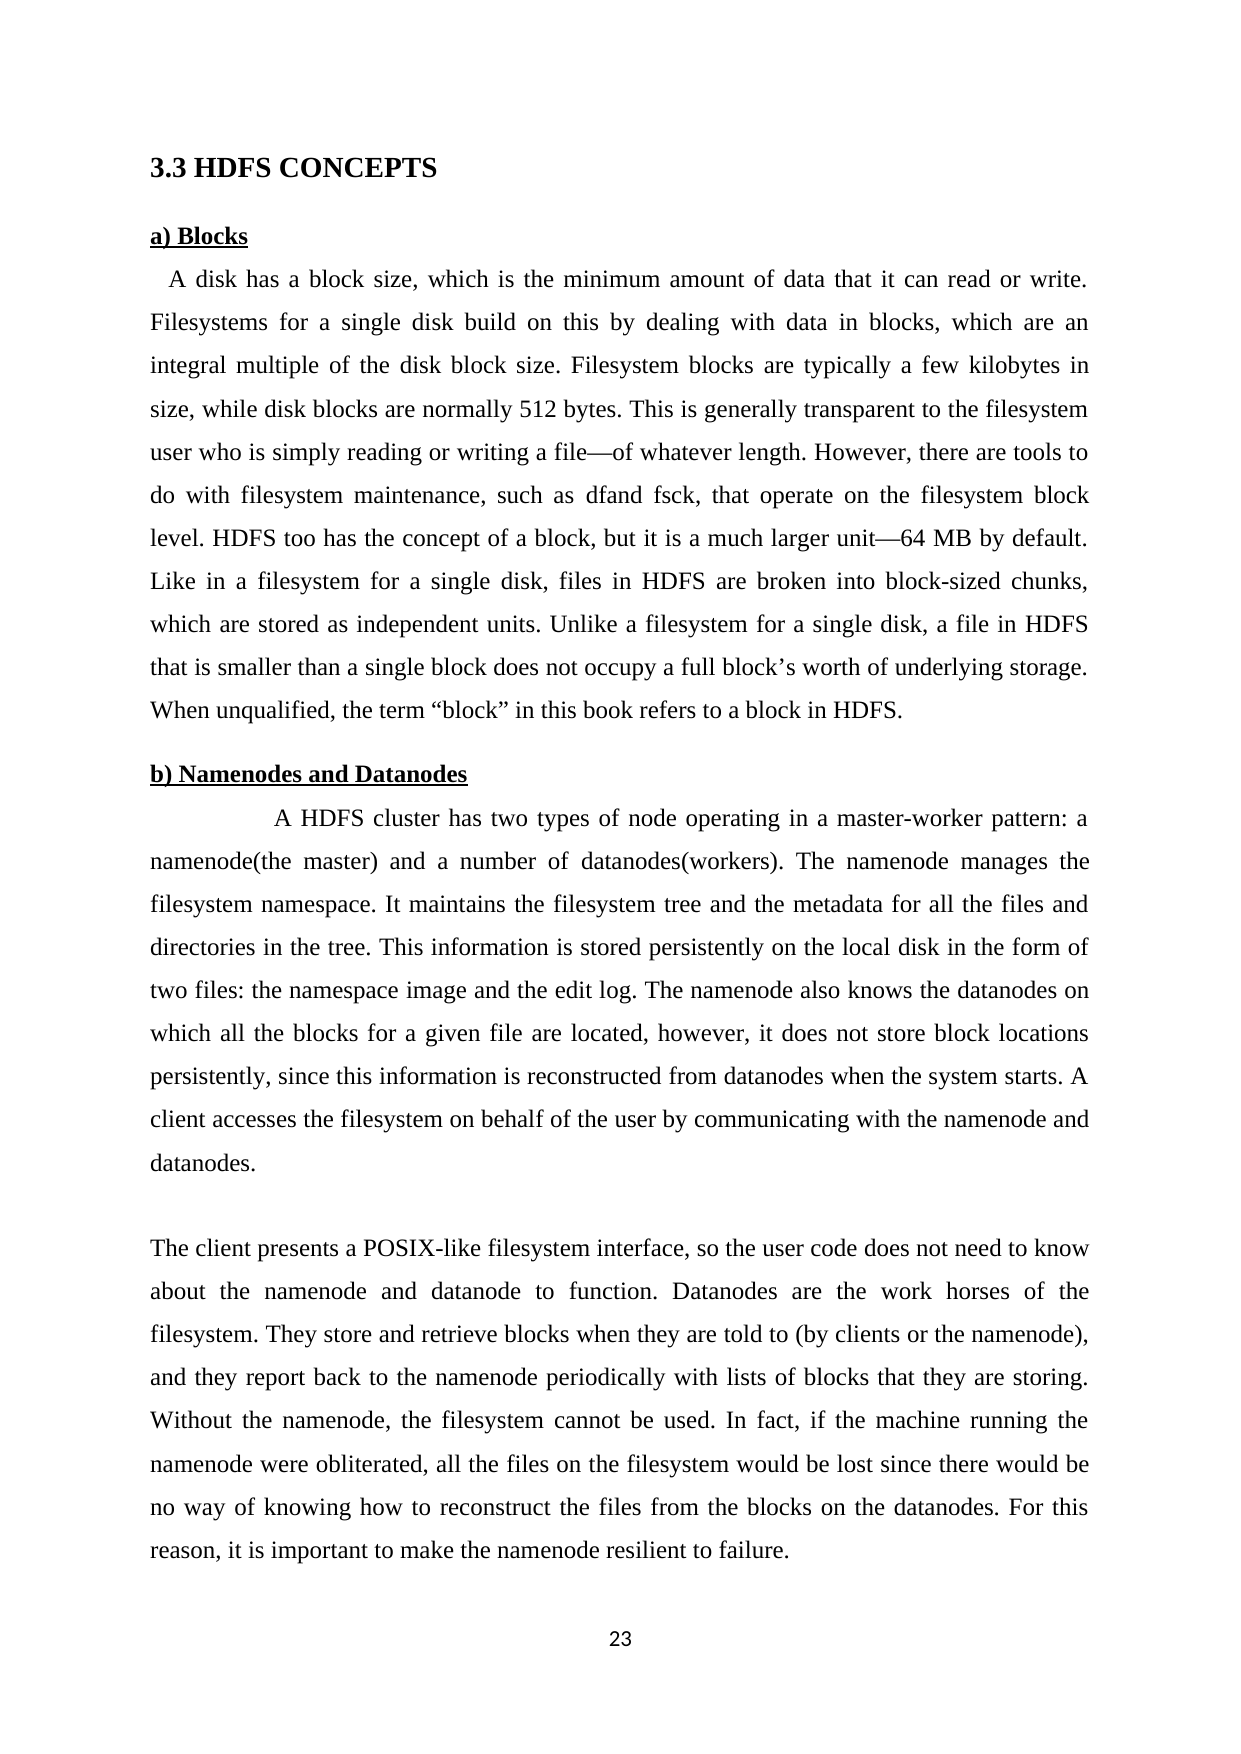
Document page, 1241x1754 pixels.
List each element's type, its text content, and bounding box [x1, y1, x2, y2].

text The client presents a POSIX-like filesystem interface, so the user code does not need to know about the namenode and datanode to function. Datanodes are the work horses of the filesystem. They store and retrieve blocks when they are told to (by clients or the namenode), and they report back to the namenode periodically with lists of blocks that they are storing. Without the namenode, the filesystem cannot be used. In fact, if the machine running the namenode were obliterated, all the files on the filesystem would be lost since there would be no way of knowing how to reconstruct the files from the blocks on the datanodes. For this reason, it is important to make the namenode resilient to failure. [150, 1233, 1090, 1564]
subtitle 3.3 HDFS CONCEPTS [150, 150, 1090, 183]
subtitle b) Namenodes and Datanodes [150, 759, 1090, 788]
text A disk has a block size, which is the minimum amount of data that it can read or write. Filesystems for a single disk build on this by dealing with data in blocks, which are an integral multiple of the disk block size. Filesystem blocks are typically a few kilobytes in size, while disk blocks are normally 512 bytes. This is generally transparent to the filesystem user who is simply reading or writing a file—of whatever length. However, there are tools to do with filesystem maintenance, such as dfand fsck, that operate on the filesystem block level. HDFS too has the concept of a block, but it is a much larger unit—64 MB by default. Like in a filesystem for a single disk, files in HDFS are broken into block-sized chunks, which are stored as independent units. Unlike a filesystem for a single disk, a file in HDFS that is smaller than a single block does not occupy a full block’s worth of underlying storage. When unqualified, the term “block” in this book refers to a block in HDFS. [150, 264, 1090, 724]
subtitle a) Blocks [150, 221, 1090, 250]
text A HDFS cluster has two types of node operating in a master-worker pattern: a namenode(the master) and a number of datanodes(workers). The namenode manages the filesystem namespace. It maintains the filesystem tree and the metadata for all the files and directories in the tree. This information is stored persistently on the local disk in the form of two files: the namespace image and the edit log. The namenode also knows the datanodes on which all the blocks for a given file are located, however, it does not store block locations persistently, since this information is reconstructed from datanodes when the system starts. A client accesses the filesystem on behalf of the user by communicating with the namenode and datanodes. [150, 803, 1090, 1176]
